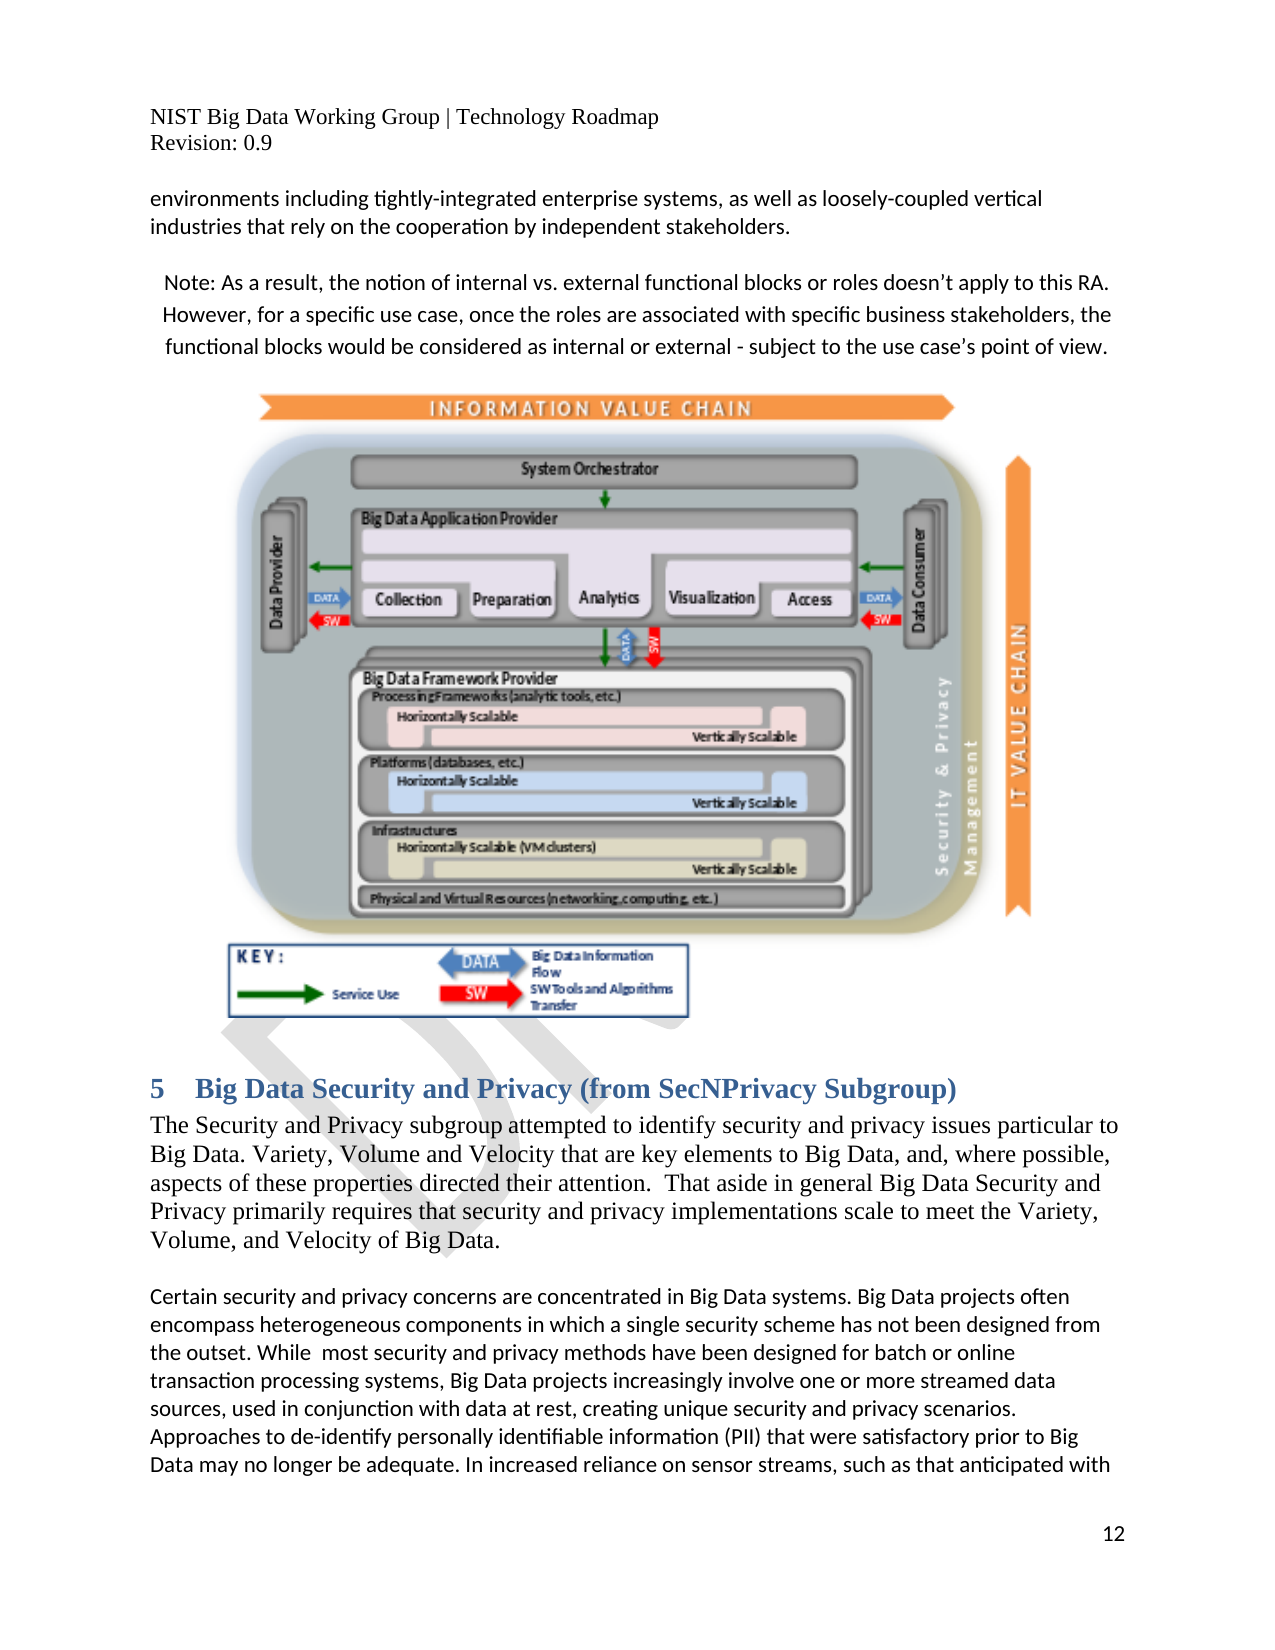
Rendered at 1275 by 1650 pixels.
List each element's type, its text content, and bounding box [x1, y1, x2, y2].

subtitle Big Data Security and Privacy (from SecNPrivacy Subgroup) [150, 1072, 1125, 1105]
text The Security and Privacy subgroup attempted to identify security and privacy issues particular to Big Data. Variety, Volume and Velocity that are key elements to Big Data, and, where possible, aspects of these properties directed their attention. That aside in general Big Data Security and Privacy primarily requires that security and privacy implementations scale to meet the Variety, Volume, and Velocity of Big Data. [150, 1110, 1125, 1254]
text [150, 1282, 1125, 1478]
text Note: As a result, the notion of internal vs. external functional blocks or roles doesn’t apply to this RA. However, for a specific use case, once the roles are associated with specific business stakeholders, the functional blocks would be considered as internal or external - subject to the use case’s point of view. [150, 268, 1125, 360]
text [150, 184, 1125, 240]
